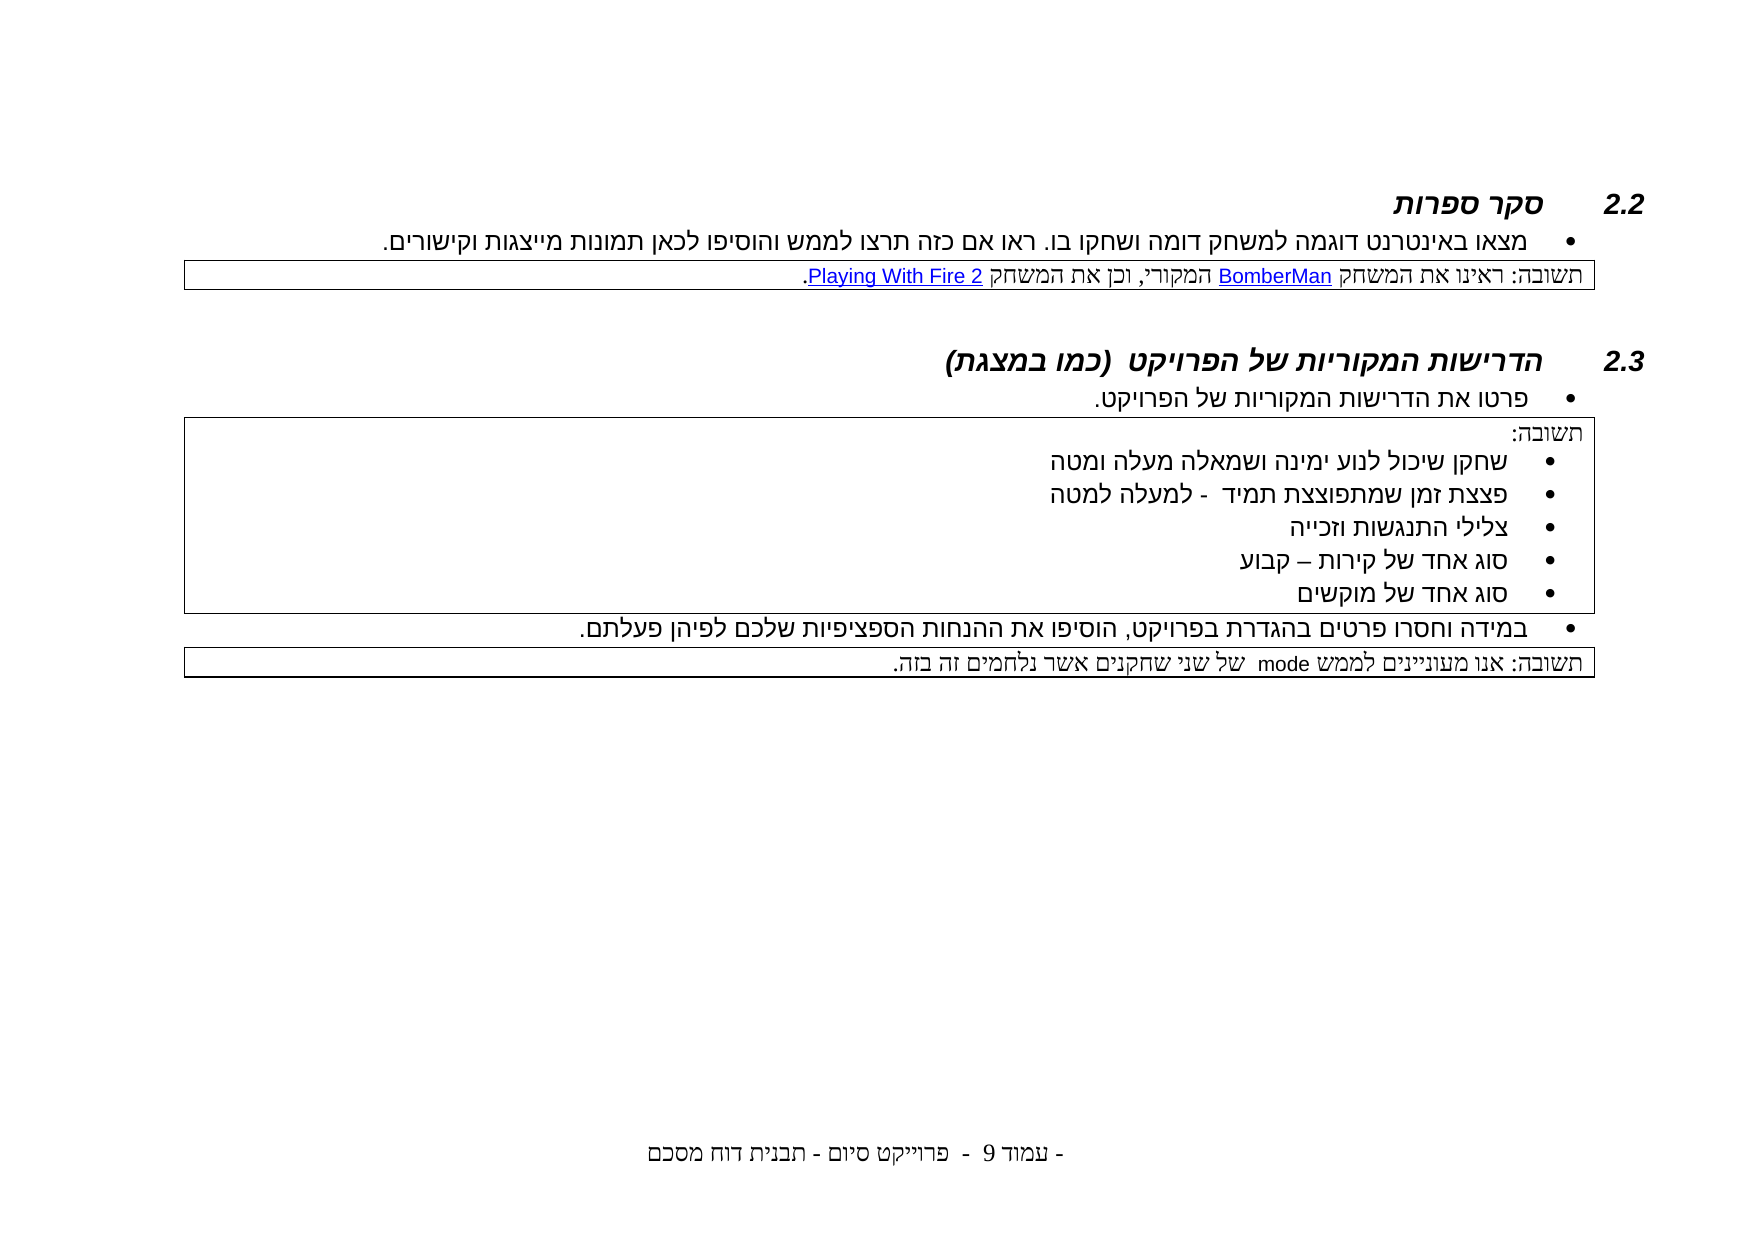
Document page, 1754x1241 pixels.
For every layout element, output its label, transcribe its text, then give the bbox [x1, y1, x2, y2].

table_header תשובה: אנו מעוניינים לממש mode של שני שחקנים אשר נלחמים זה בזה. [185, 648, 1594, 676]
subtitle סקר ספרות [150, 187, 1604, 220]
list במידה וחסרו פרטים בהגדרת בפרויקט, הוסיפו את ההנחות הספציפיות שלכם לפיהן פעלתם. [150, 613, 1566, 642]
table_header תשובה: ראינו את המשחק BomberMan המקורי, וכן את המשחק Playing With Fire 2. [185, 261, 1594, 289]
subtitle הדרישות המקוריות של הפרויקט (כמו במצגת) [150, 344, 1604, 378]
list מצאו באינטרנט דוגמה למשחק דומה ושחקו בו. ראו אם כזה תרצו לממש והוסיפו לכאן תמונות מייצגות וקישורים. [150, 226, 1566, 255]
table_header תשובה: שחקן שיכול לנוע ימינה ושמאלה מעלה ומטה פצצת זמן שמתפוצצת תמיד - למעלה למטה צלילי התנגשות וזכייה סוג אחד של קירות – קבוע סוג אחד של מוקשים [185, 418, 1594, 612]
list פרטו את הדרישות המקוריות של הפרויקט. [150, 384, 1566, 413]
